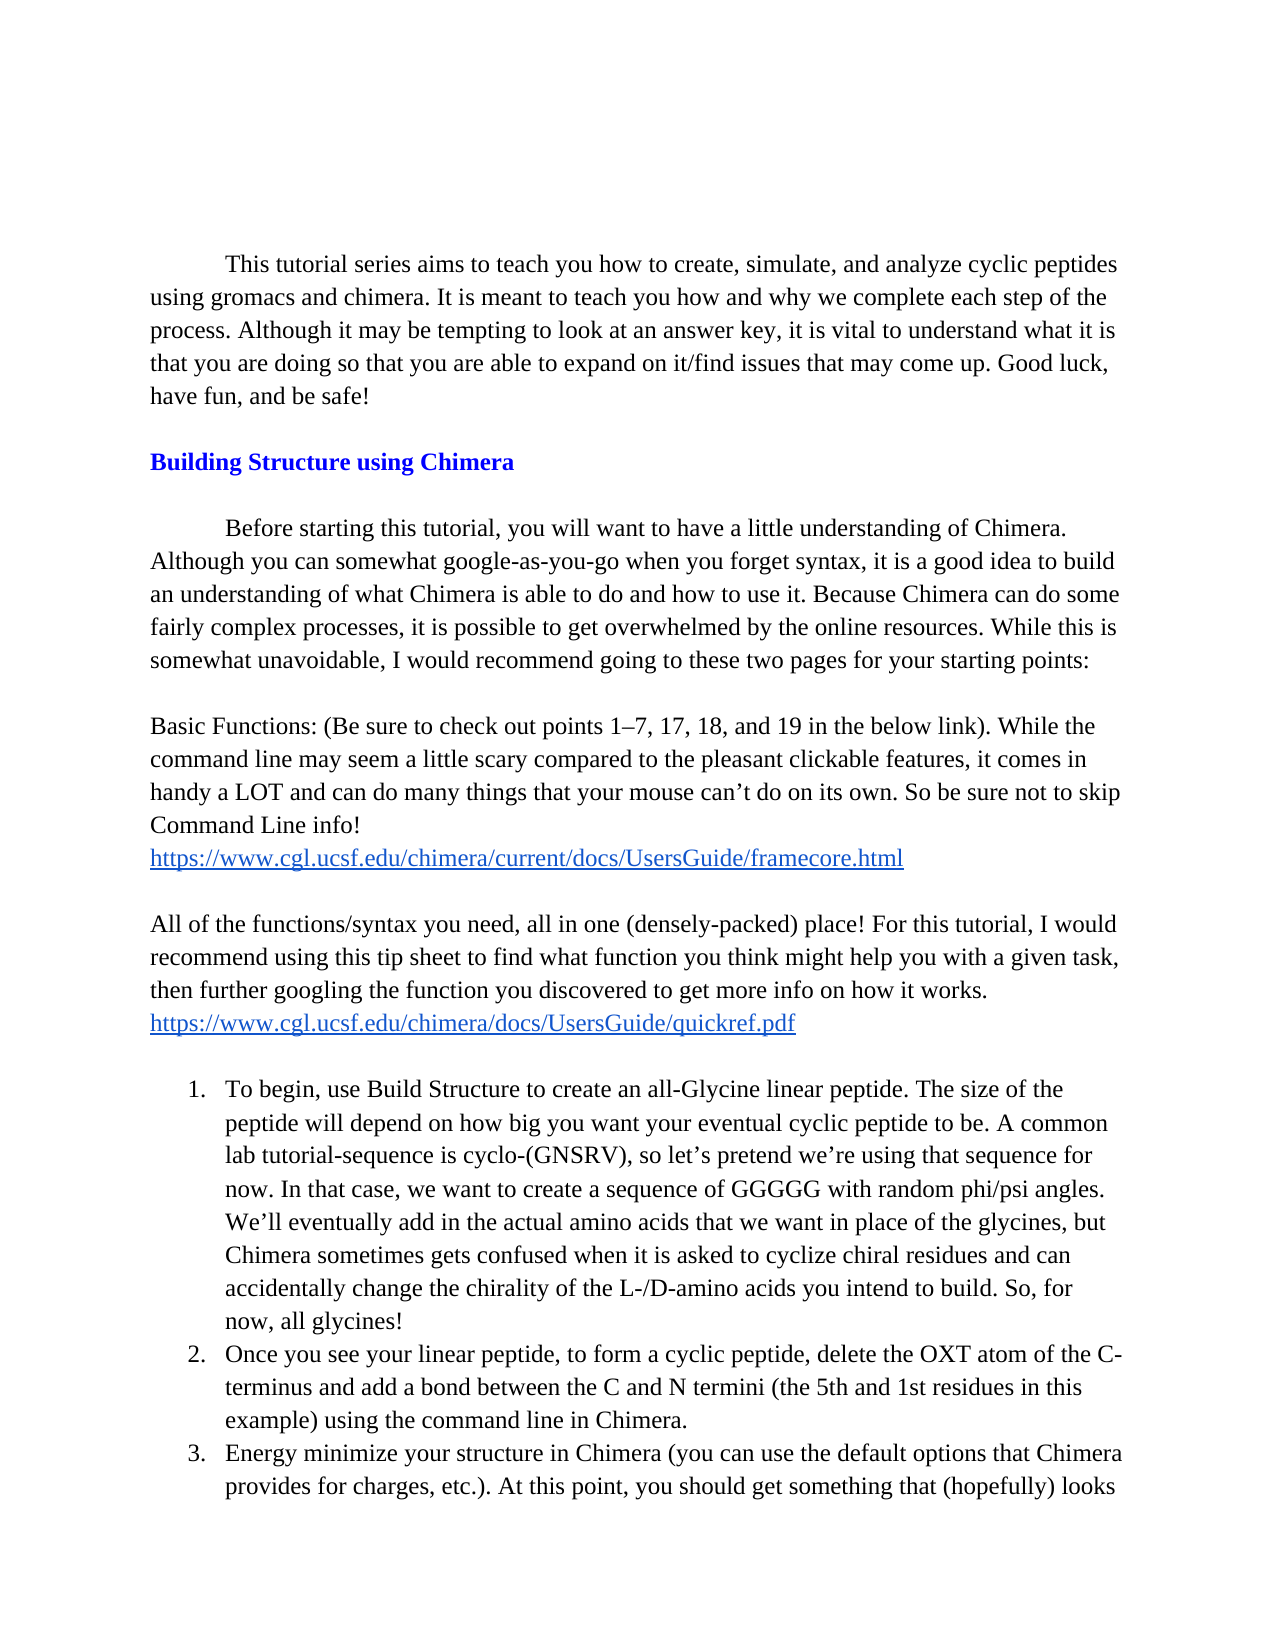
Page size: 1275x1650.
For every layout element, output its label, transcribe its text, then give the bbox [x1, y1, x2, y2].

text https://www.cgl.ucsf.edu/chimera/current/docs/UsersGuide/framecore.html [150, 843, 1125, 872]
text Before starting this tutorial, you will want to have a little understanding of Chimera. Although you can somewhat google-as-you-go when you forget syntax, it is a good idea to build an understanding of what Chimera is able to do and how to use it. Because Chimera can do some fairly complex processes, it is possible to get overwhelmed by the online resources. While this is somewhat unavoidable, I would recommend going to these two pages for your starting points: [150, 513, 1125, 674]
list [187, 1438, 1125, 1499]
text All of the functions/syntax you need, all in one (densely-packed) place! For this tutorial, I would recommend using this tip sheet to find what function you think might help you with a given task, then further googling the function you discovered to get more info on how it works. [150, 909, 1125, 1004]
list To begin, use Build Structure to create an all-Glycine linear peptide. The size of the peptide will depend on how big you want your eventual cyclic peptide to be. A common lab tutorial-sequence is cyclo-(GNSRV), so let’s pretend we’re using that sequence for now. In that case, we want to create a sequence of GGGGG with random phi/psi angles. We’ll eventually add in the actual amino acids that we want in place of the glycines, but Chimera sometimes gets confused when it is asked to cyclize chiral residues and can accidentally change the chirality of the L-/D-amino acids you intend to build. So, for now, all glycines! [187, 1074, 1125, 1334]
text This tutorial series aims to teach you how to create, simulate, and analyze cyclic peptides using gromacs and chimera. It is meant to teach you how and why we complete each step of the process. Although it may be tempting to look at an answer key, it is vital to understand what it is that you are doing so that you are able to expand on it/find issues that may come up. Good luck, have fun, and be safe! [150, 249, 1125, 410]
text Basic Functions: (Be sure to check out points 1–7, 17, 18, and 19 in the below link). While the command line may seem a little scary compared to the pleasant clickable features, it comes in handy a LOT and can do many things that your mouse can’t do on its own. So be sure not to skip Command Line info! [150, 711, 1125, 839]
text https://www.cgl.ucsf.edu/chimera/docs/UsersGuide/quickref.pdf [150, 1008, 1125, 1037]
list Once you see your linear peptide, to form a cyclic peptide, delete the OXT atom of the C-terminus and add a bond between the C and N termini (the 5th and 1st residues in this example) using the command line in Chimera. [187, 1339, 1125, 1433]
text Building Structure using Chimera [150, 447, 1125, 476]
